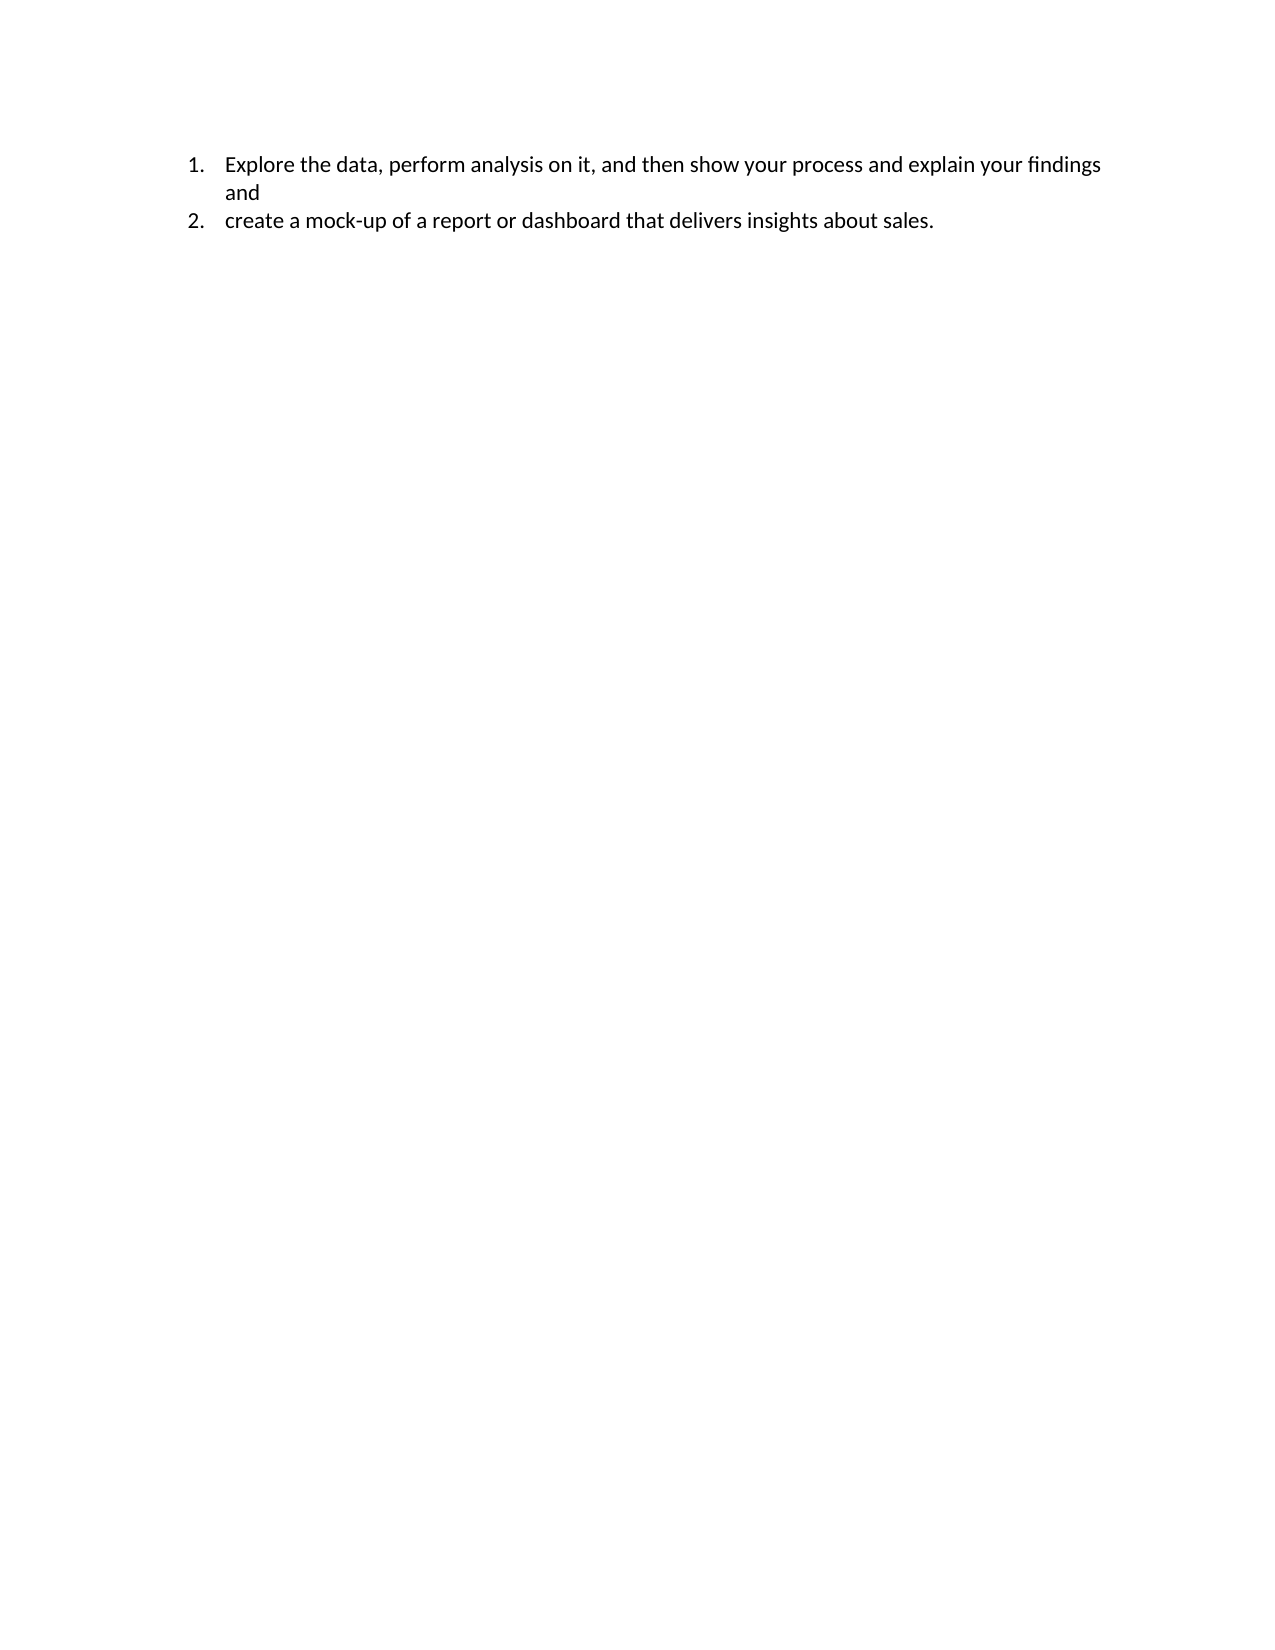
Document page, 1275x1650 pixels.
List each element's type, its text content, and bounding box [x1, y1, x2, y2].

list Explore the data, perform analysis on it, and then show your process and explain your findings and [187, 150, 1125, 206]
list create a mock-up of a report or dashboard that delivers insights about sales. [187, 206, 1125, 234]
